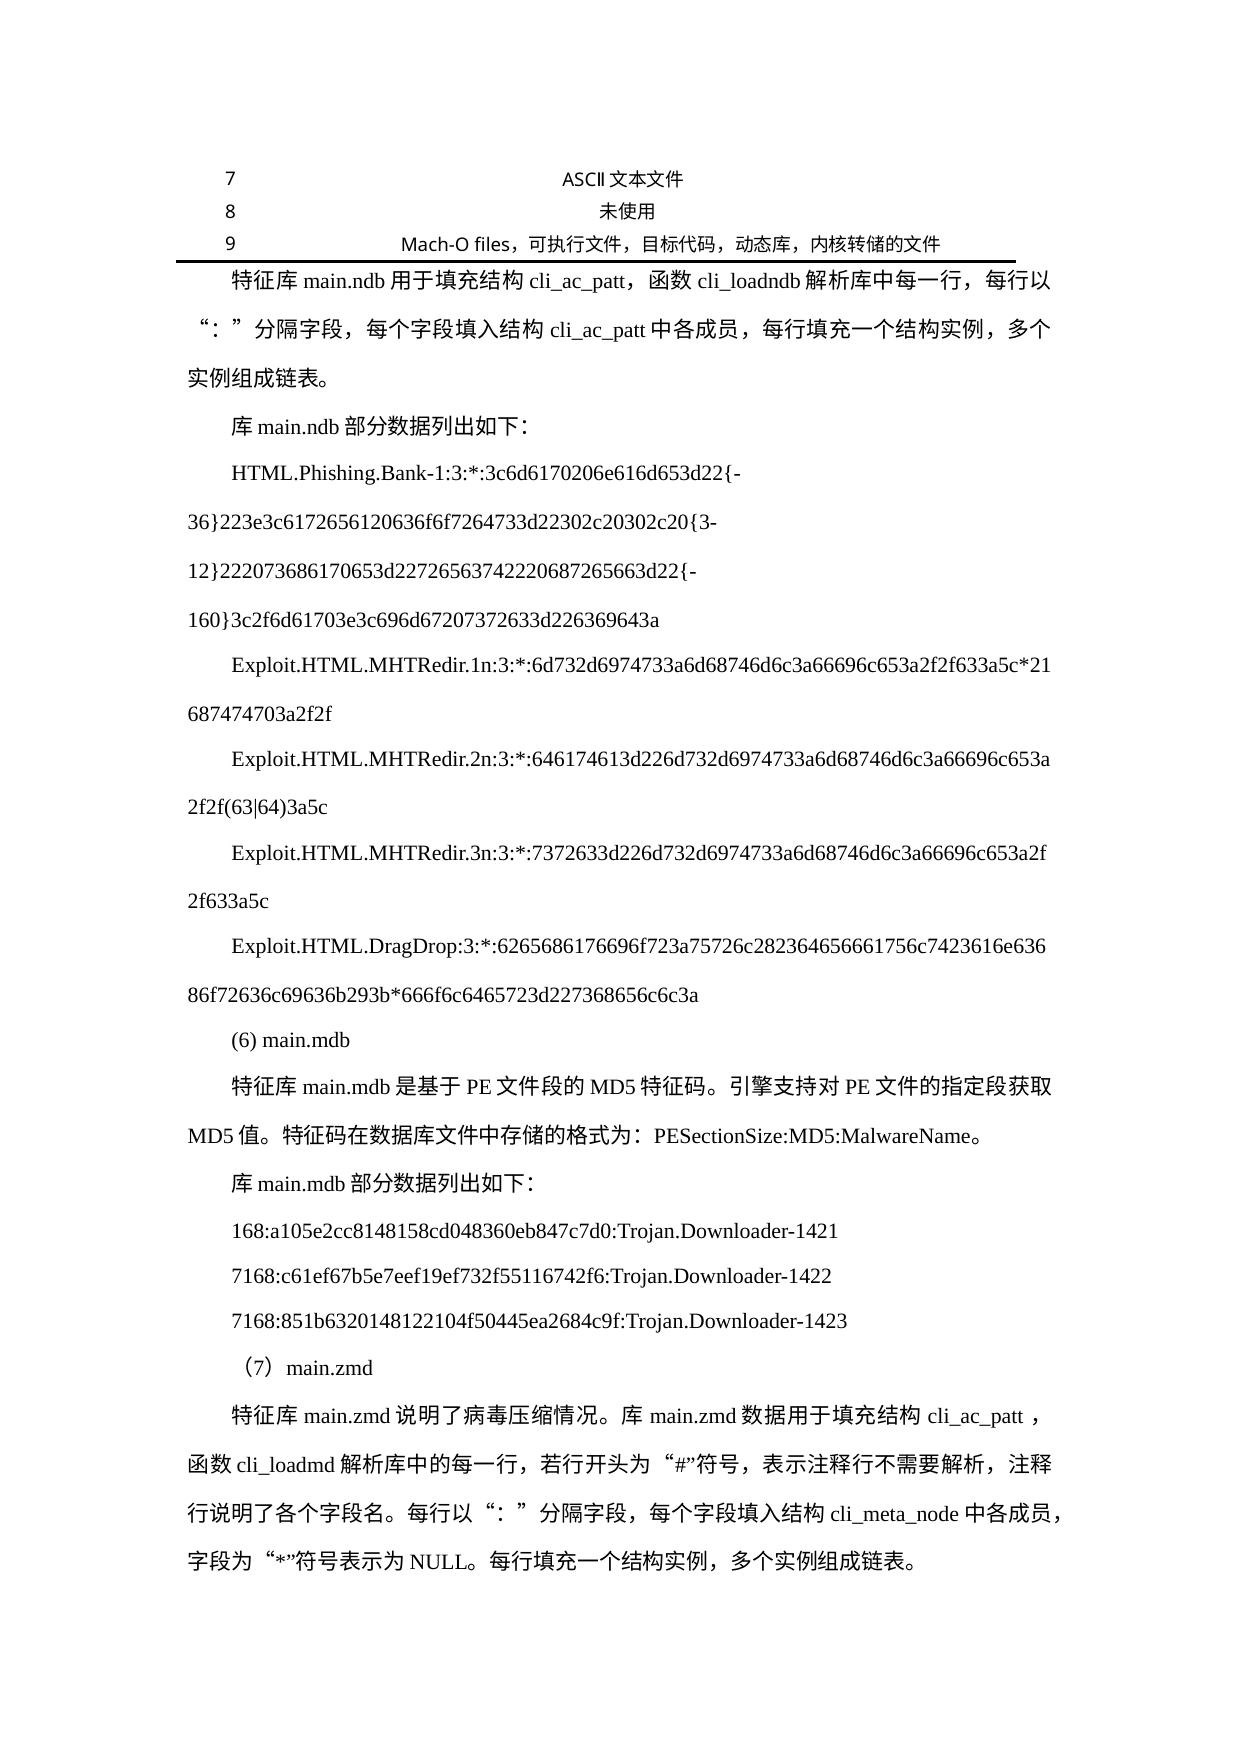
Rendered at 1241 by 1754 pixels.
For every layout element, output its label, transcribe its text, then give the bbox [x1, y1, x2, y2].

text 7168:851b6320148122104f50445ea2684c9f:Trojan.Downloader-1423 [187, 1304, 1053, 1337]
text 特征库main.mdb是基于PE文件段的MD5特征码。引擎支持对PE文件的指定段获取MD5值。特征码在数据库文件中存储的格式为：PESectionSize:MD5:MalwareName。 [187, 1069, 1053, 1150]
table_cell 8 [176, 195, 326, 227]
text HTML.Phishing.Bank-1:3:*:3c6d6170206e616d653d22{-36}223e3c6172656120636f6f7264733d22302c20302c20{3-12}222073686170653d22726563742220687265663d22{-160}3c2f6d61703e3c696d67207372633d226369643a [187, 457, 1053, 636]
text 168:a105e2cc8148158cd048360eb847c7d0:Trojan.Downloader-1421 [187, 1214, 1053, 1247]
text 库main.ndb部分数据列出如下： [187, 408, 1053, 441]
text 7168:c61ef67b5e7eef19ef732f55116742f6:Trojan.Downloader-1422 [187, 1259, 1053, 1292]
table_cell 9 [176, 227, 326, 259]
text 特征库main.ndb用于填充结构cli_ac_patt，函数cli_loadndb解析库中每一行，每行以“：”分隔字段，每个字段填入结构cli_ac_patt中各成员，每行填充一个结构实例，多个实例组成链表。 [187, 263, 1053, 393]
text 特征库main.zmd说明了病毒压缩情况。库main.zmd数据用于填充结构cli_ac_patt ，函数cli_loadmd解析库中的每一行，若行开头为“#”符号，表示注释行不需要解析，注释行说明了各个字段名。每行以“：”分隔字段，每个字段填入结构cli_meta_node 中各成员，字段为“*”符号表示为NULL。每行填充一个结构实例，多个实例组成链表。 [187, 1398, 1053, 1576]
table_cell ASCⅡ文本文件 [326, 162, 1016, 194]
text 库main.mdb部分数据列出如下： [187, 1166, 1053, 1198]
text （7）main.zmd [187, 1349, 1053, 1382]
table_cell Mach-O files，可执行文件，目标代码，动态库，内核转储的文件 [326, 227, 1016, 259]
text Exploit.HTML.MHTRedir.1n:3:*:6d732d6974733a6d68746d6c3a66696c653a2f2f633a5c*21687474703a2f2f [187, 648, 1053, 729]
table_cell 未使用 [326, 195, 1016, 227]
text Exploit.HTML.MHTRedir.2n:3:*:646174613d226d732d6974733a6d68746d6c3a66696c653a2f2f(63|64)3a5c [187, 742, 1053, 823]
table_cell 7 [176, 162, 326, 194]
text (6) main.mdb [187, 1023, 1053, 1056]
text Exploit.HTML.DragDrop:3:*:6265686176696f723a75726c282364656661756c7423616e63686f72636c69636b293b*666f6c6465723d227368656c6c3a [187, 930, 1053, 1011]
text Exploit.HTML.MHTRedir.3n:3:*:7372633d226d732d6974733a6d68746d6c3a66696c653a2f2f633a5c [187, 836, 1053, 917]
